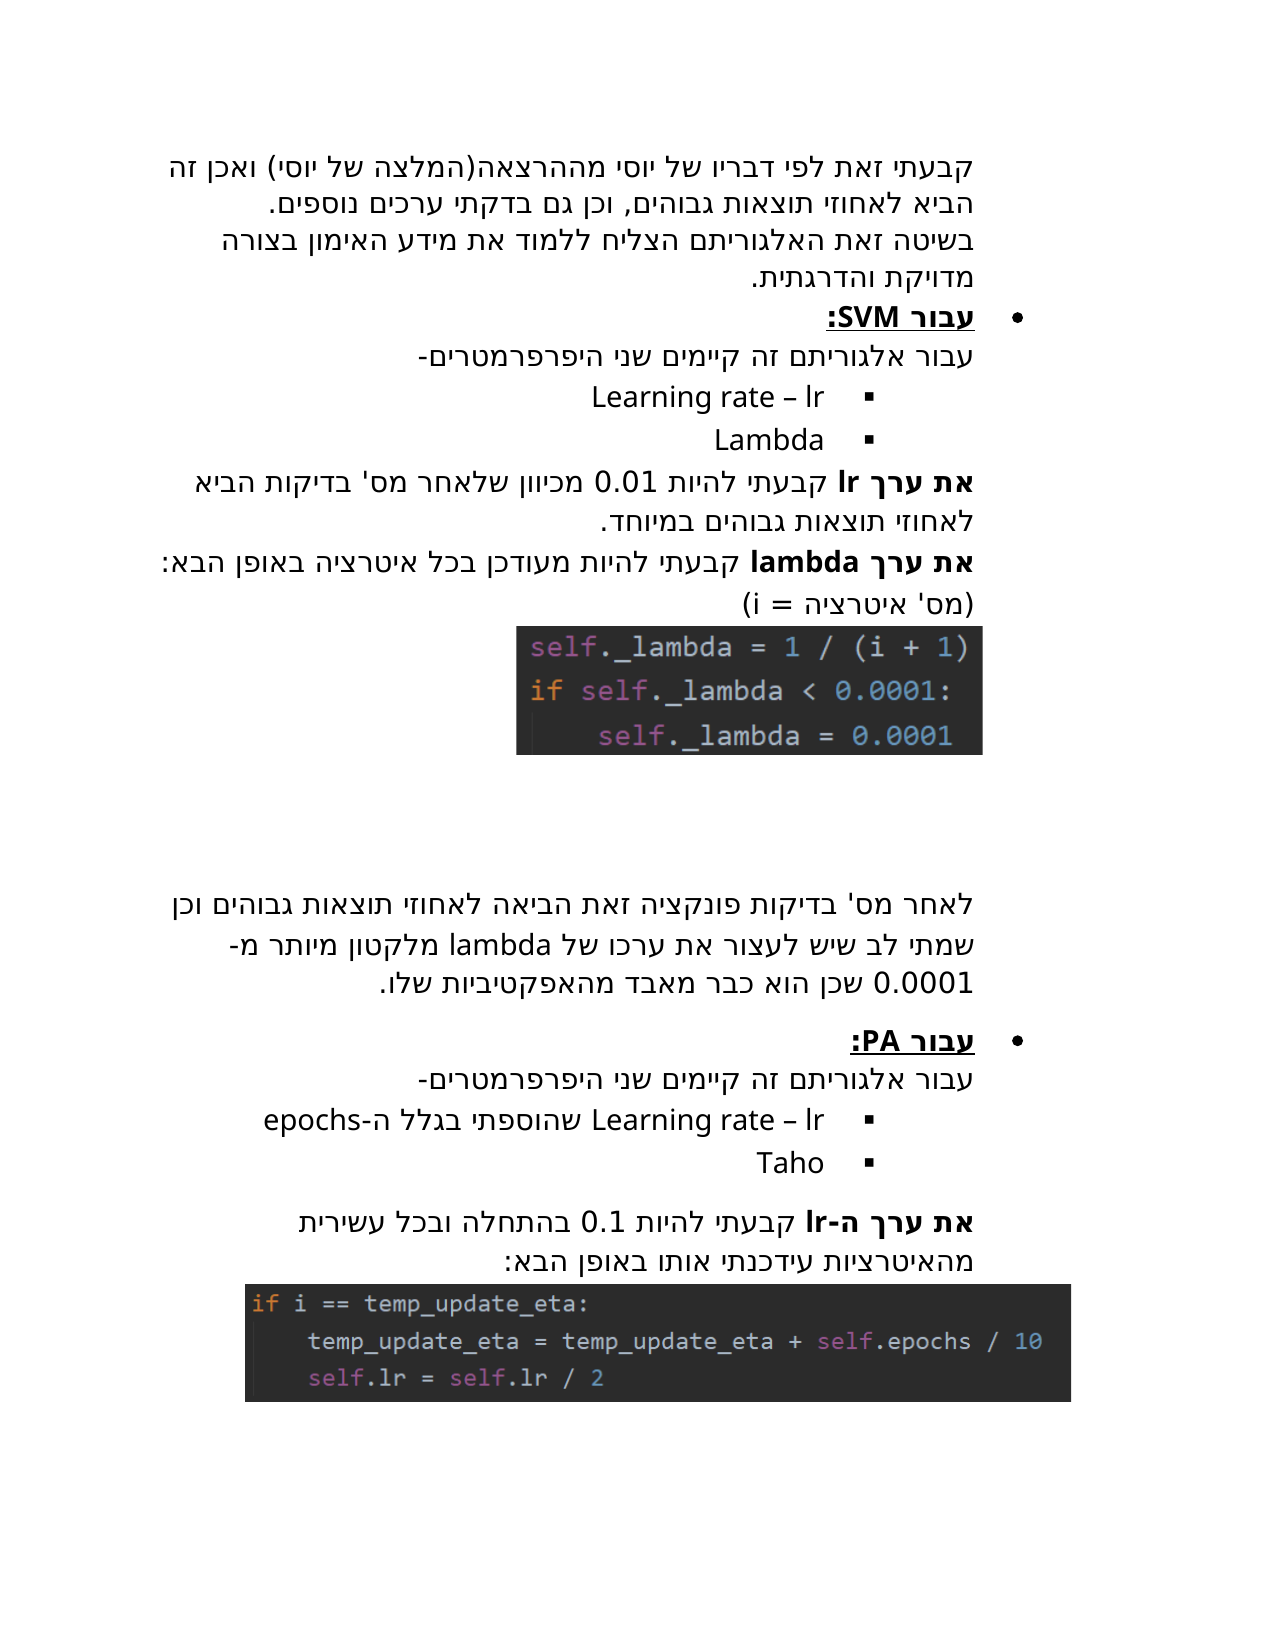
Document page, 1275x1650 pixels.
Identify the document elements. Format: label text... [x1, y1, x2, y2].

list את ערך lambda קבעתי להיות מעודכן בכל איטרציה באופן הבא: (מס' איטרציה = i) [150, 541, 975, 623]
text לאחר מס' בדיקות פונקציה זאת הביאה לאחוזי תוצאות גבוהים וכן שמתי לב שיש לעצור את ערכו של lambda מלקטון מיותר מ- 0.0001 שכן הוא כבר מאבד מהאפקטיביות שלו. [150, 686, 975, 1000]
list Learning rate – lr שהוספתי בגלל ה-epochs [150, 1099, 862, 1139]
list קבעתי זאת לפי דבריו של יוסי מההרצאה(המלצה של יוסי) ואכן זה הביא לאחוזי תוצאות גבוהים, וכן גם בדקתי ערכים נוספים. [150, 150, 975, 221]
list עבור SVM: [150, 297, 1012, 336]
list Lambda [150, 419, 862, 459]
list בשיטה זאת האלגוריתם הצליח ללמוד את מידע האימון בצורה מדויקת והדרגתית. [150, 223, 975, 294]
list עבור אלגוריתם זה קיימים שני היפרפרמטרים- [150, 1063, 975, 1097]
list Taho [150, 1142, 862, 1182]
text את ערך ה-lr קבעתי להיות 0.1 בהתחלה ובכל עשירית מהאיטרציות עידכנתי אותו באופן הבא: [150, 1202, 975, 1278]
list עבור PA: [150, 1020, 1012, 1059]
picture [245, 1284, 1072, 1402]
list את ערך lr קבעתי להיות 0.01 מכיוון שלאחר מס' בדיקות הביא לאחוזי תוצאות גבוהים במיוחד. [150, 462, 975, 538]
picture [516, 626, 983, 755]
list עבור אלגוריתם זה קיימים שני היפרפרמטרים- [150, 339, 975, 373]
list Learning rate – lr [150, 376, 862, 416]
